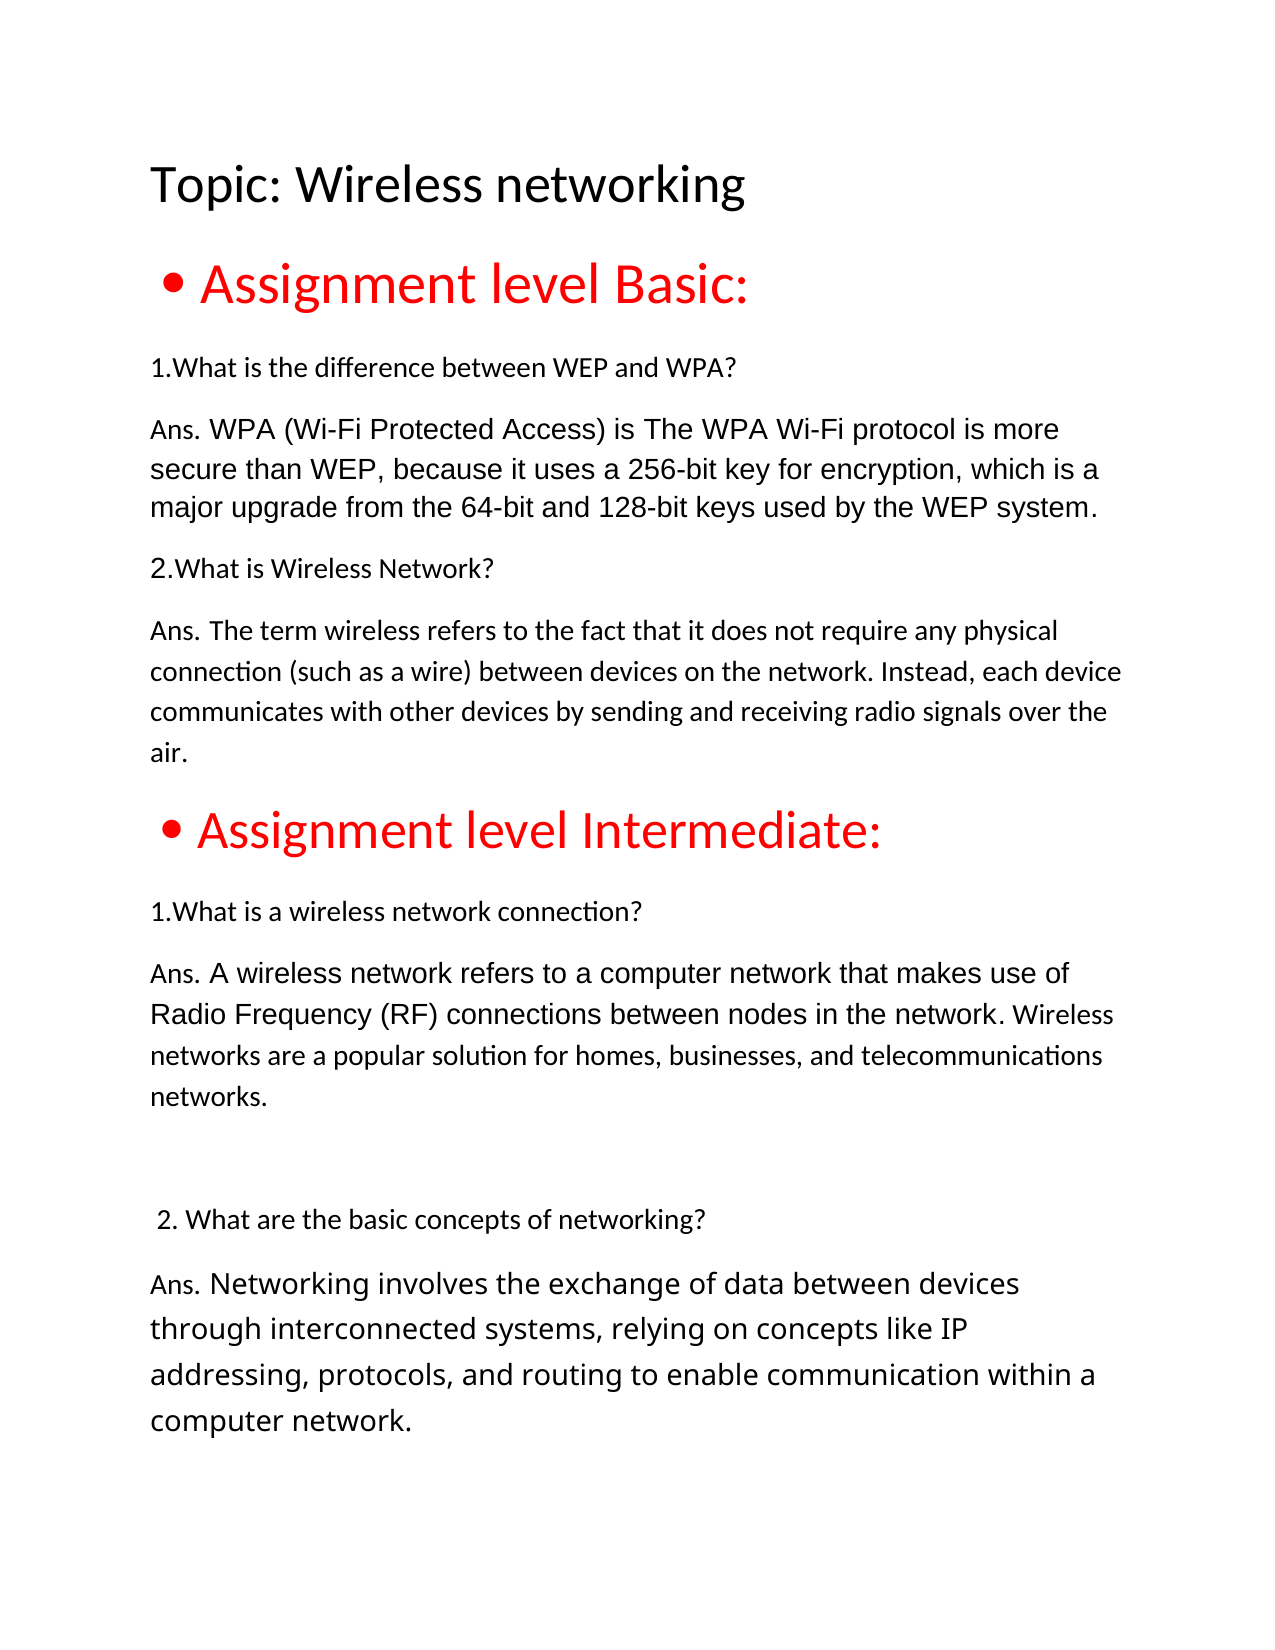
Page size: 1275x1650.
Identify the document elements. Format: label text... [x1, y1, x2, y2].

text 2.What is Wireless Network? [150, 550, 1125, 586]
text Ans. The term wireless refers to the fact that it does not require any physical connection (such as a wire) between devices on the network. Instead, each device communicates with other devices by sending and receiving radio signals over the air. [150, 612, 1125, 770]
text 1.What is a wireless network connection? [150, 893, 1125, 929]
text Ans. WPA (Wi-Fi Protected Access) is The WPA Wi-Fi protocol is more secure than WEP, because it uses a 256-bit key for encryption, which is a major upgrade from the 64-bit and 128-bit keys used by the WEP system. [150, 411, 1125, 524]
text Assignment level Intermediate: [150, 796, 1125, 862]
text 1.What is the difference between WEP and WPA? [150, 349, 1125, 385]
text Topic: Wireless networking [150, 150, 1125, 216]
text Ans. A wireless network refers to a computer network that makes use of Radio Frequency (RF) connections between nodes in the network. Wireless networks are a popular solution for homes, businesses, and telecommunications networks. [150, 955, 1125, 1113]
text 2. What are the basic concepts of networking? [150, 1201, 1125, 1237]
text Ans. Networking involves the exchange of data between devices through interconnected systems, relying on concepts like IP addressing, protocols, and routing to enable communication within a computer network. [150, 1263, 1125, 1439]
text Assignment level Basic: [150, 247, 1125, 318]
